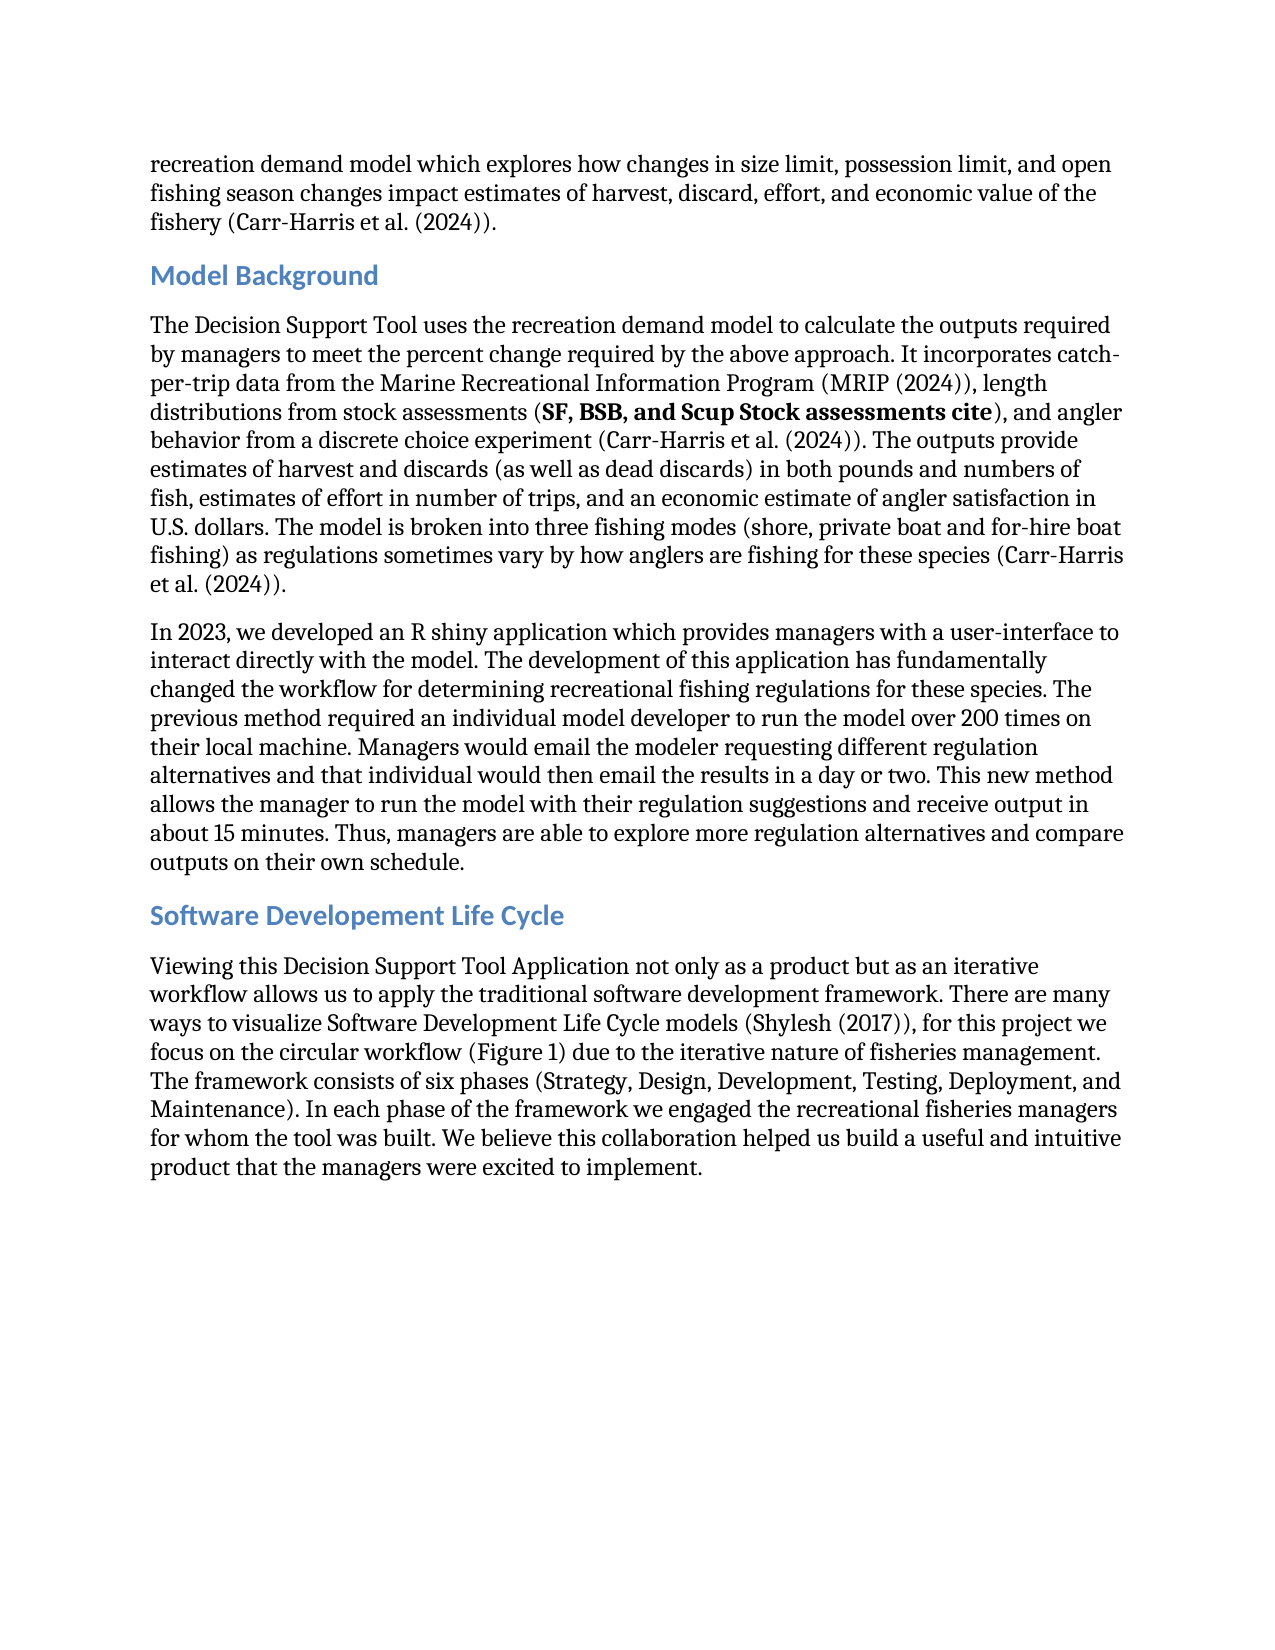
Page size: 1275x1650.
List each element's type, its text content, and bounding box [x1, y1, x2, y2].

text In 2023, we developed an R shiny application which provides managers with a user-interface to interact directly with the model. The development of this application has fundamentally changed the workflow for determining recreational fishing regulations for these species. The previous method required an individual model developer to run the model over 200 times on their local machine. Managers would email the modeler requesting different regulation alternatives and that individual would then email the results in a day or two. This new method allows the manager to run the model with their regulation suggestions and receive output in about 15 minutes. Thus, managers are able to explore more regulation alternatives and compare outputs on their own schedule. [150, 618, 1125, 876]
subtitle Software Developement Life Cycle [150, 897, 1125, 933]
subtitle Model Background [150, 257, 1125, 293]
text Viewing this Decision Support Tool Application not only as a product but as an iterative workflow allows us to apply the traditional software development framework. There are many ways to visualize Software Development Life Cycle models (Shylesh (2017)), for this project we focus on the circular workflow (Figure 1) due to the iterative nature of fisheries management. The framework consists of six phases (Strategy, Design, Development, Testing, Deployment, and Maintenance). In each phase of the framework we engaged the recreational fisheries managers for whom the tool was built. We believe this collaboration helped us build a useful and intuitive product that the managers were excited to implement. [150, 952, 1125, 1182]
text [150, 150, 1125, 236]
text The Decision Support Tool uses the recreation demand model to calculate the outputs required by managers to meet the percent change required by the above approach. It incorporates catch-per-trip data from the Marine Recreational Information Program (MRIP (2024)), length distributions from stock assessments (SF, BSB, and Scup Stock assessments cite), and angler behavior from a discrete choice experiment (Carr-Harris et al. (2024)). The outputs provide estimates of harvest and discards (as well as dead discards) in both pounds and numbers of fish, estimates of effort in number of trips, and an economic estimate of angler satisfaction in U.S. dollars. The model is broken into three fishing modes (shore, private boat and for-hire boat fishing) as regulations sometimes vary by how anglers are fishing for these species (Carr-Harris et al. (2024)). [150, 311, 1125, 599]
